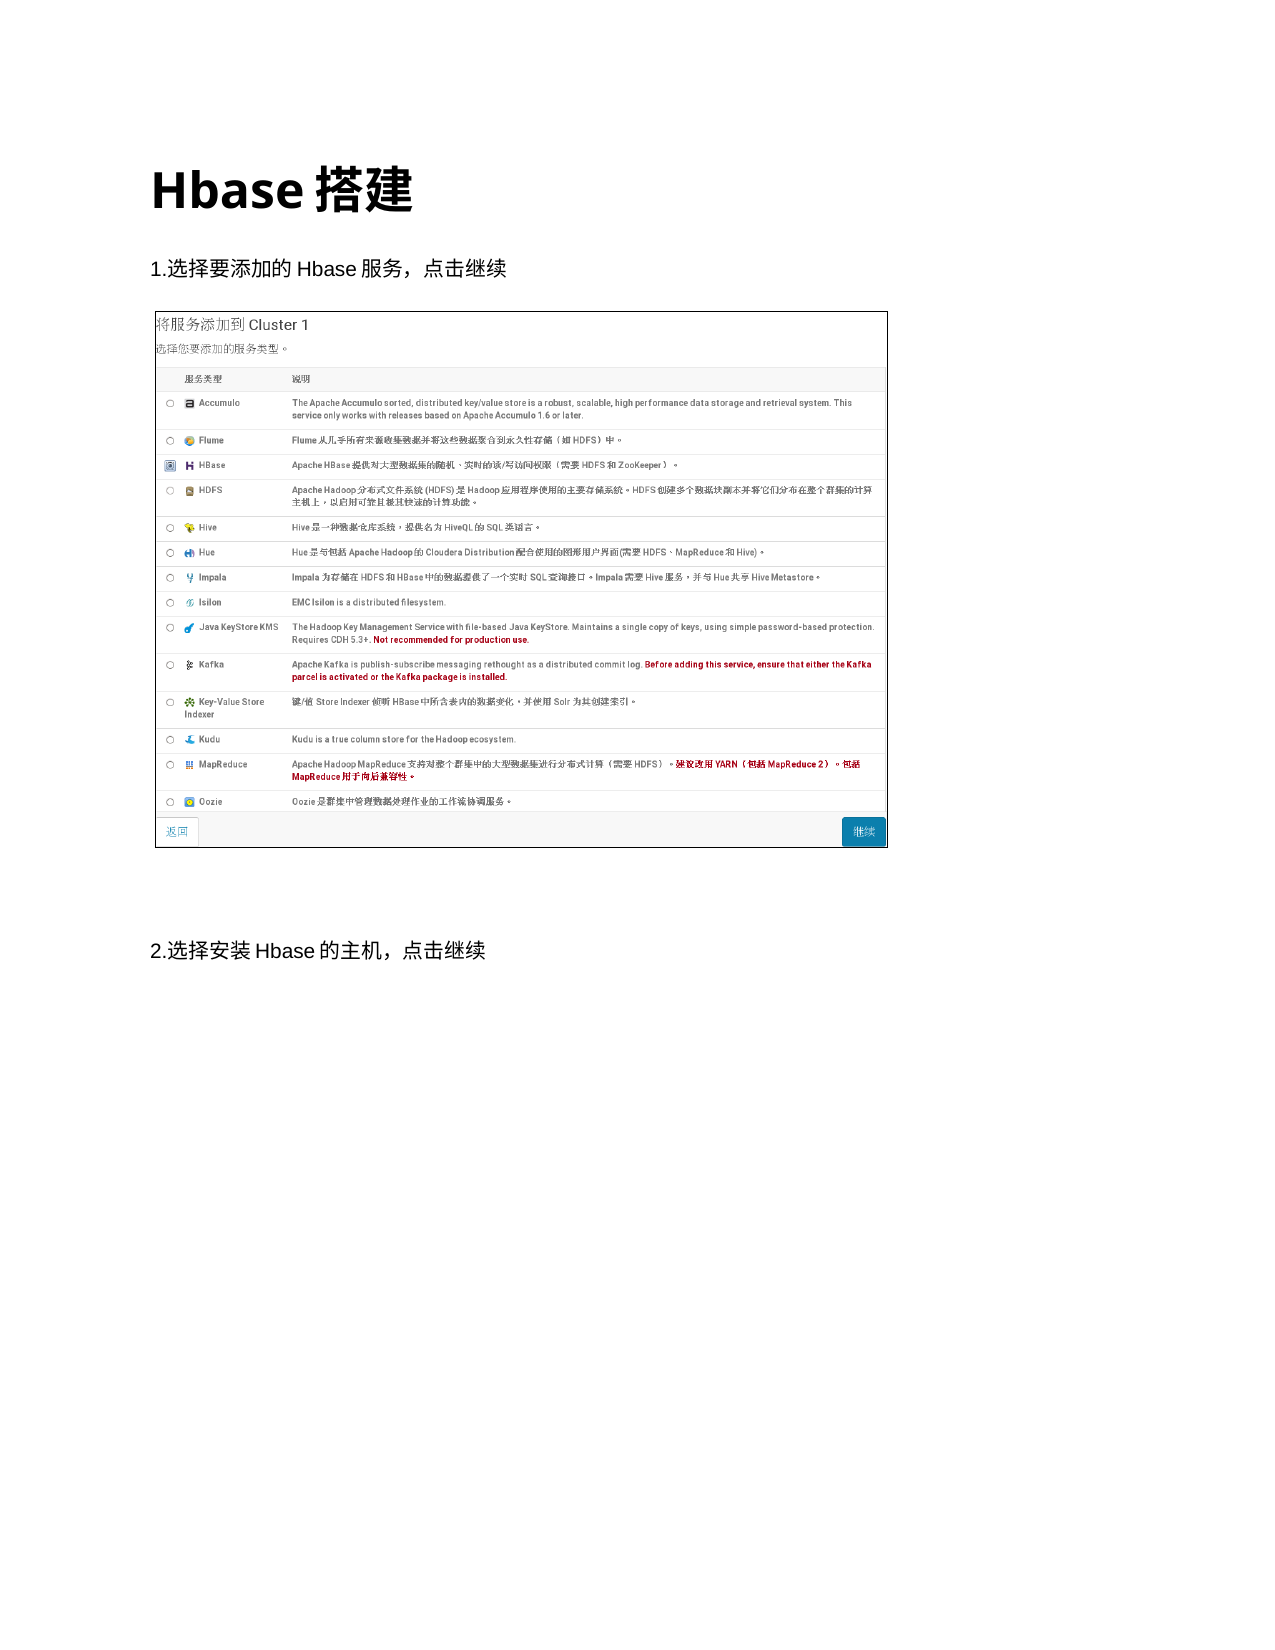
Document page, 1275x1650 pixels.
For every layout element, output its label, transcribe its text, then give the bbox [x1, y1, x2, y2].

text 2.选择安装Hbase的主机，点击继续 [150, 934, 1125, 964]
subtitle Hbase搭建 [150, 150, 1125, 223]
text 1.选择要添加的Hbase服务，点击继续 [150, 252, 1125, 282]
picture [156, 312, 887, 847]
